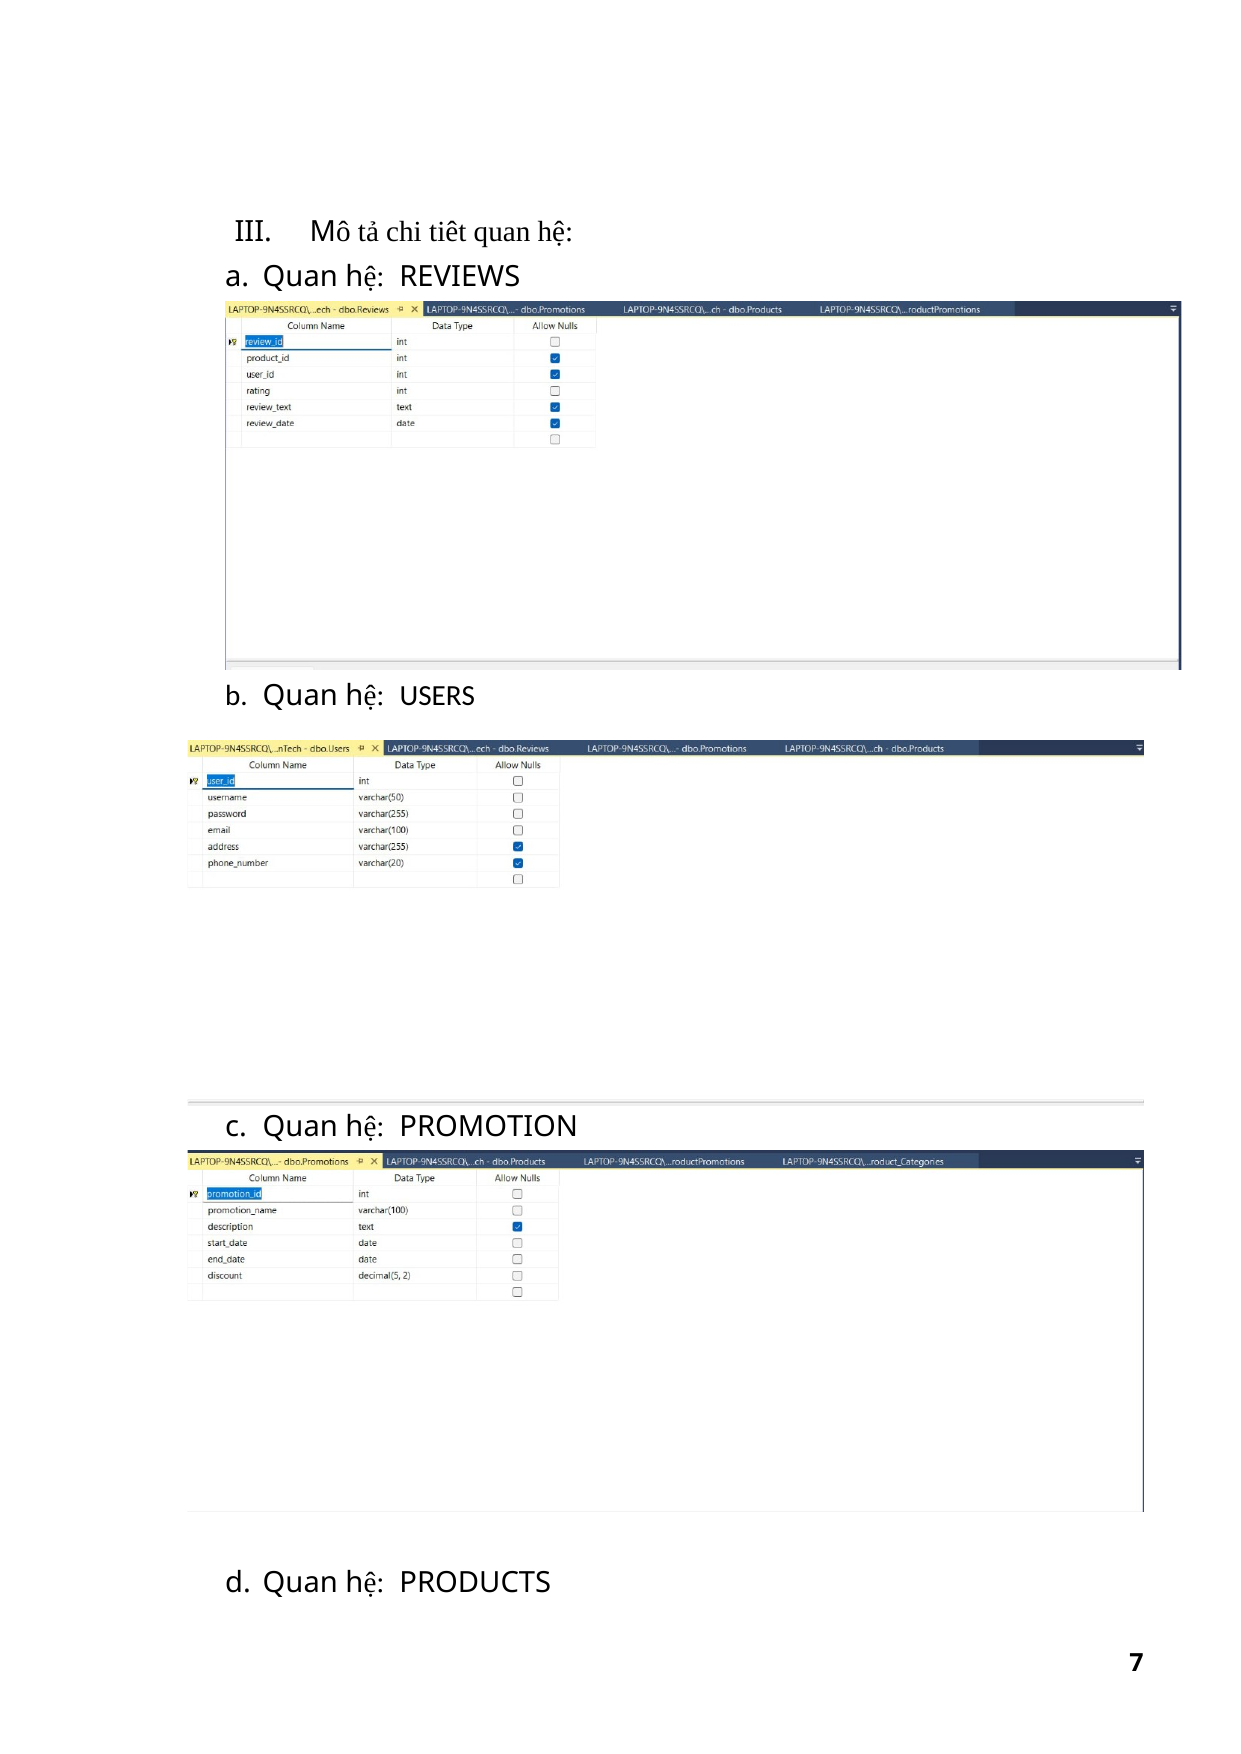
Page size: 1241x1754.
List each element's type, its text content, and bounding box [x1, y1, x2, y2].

list Quan hệ: USERS [225, 674, 1143, 713]
picture [225, 301, 1182, 670]
list Mô tả chi tiêt quan hệ: [234, 210, 1143, 250]
list Quan hệ: PRODUCTS [225, 1562, 1143, 1601]
picture [187, 1150, 1144, 1512]
list Quan hệ: PROMOTION [225, 1106, 1143, 1145]
picture [187, 740, 1144, 1106]
list Quan hệ: REVIEWS [225, 256, 1143, 295]
